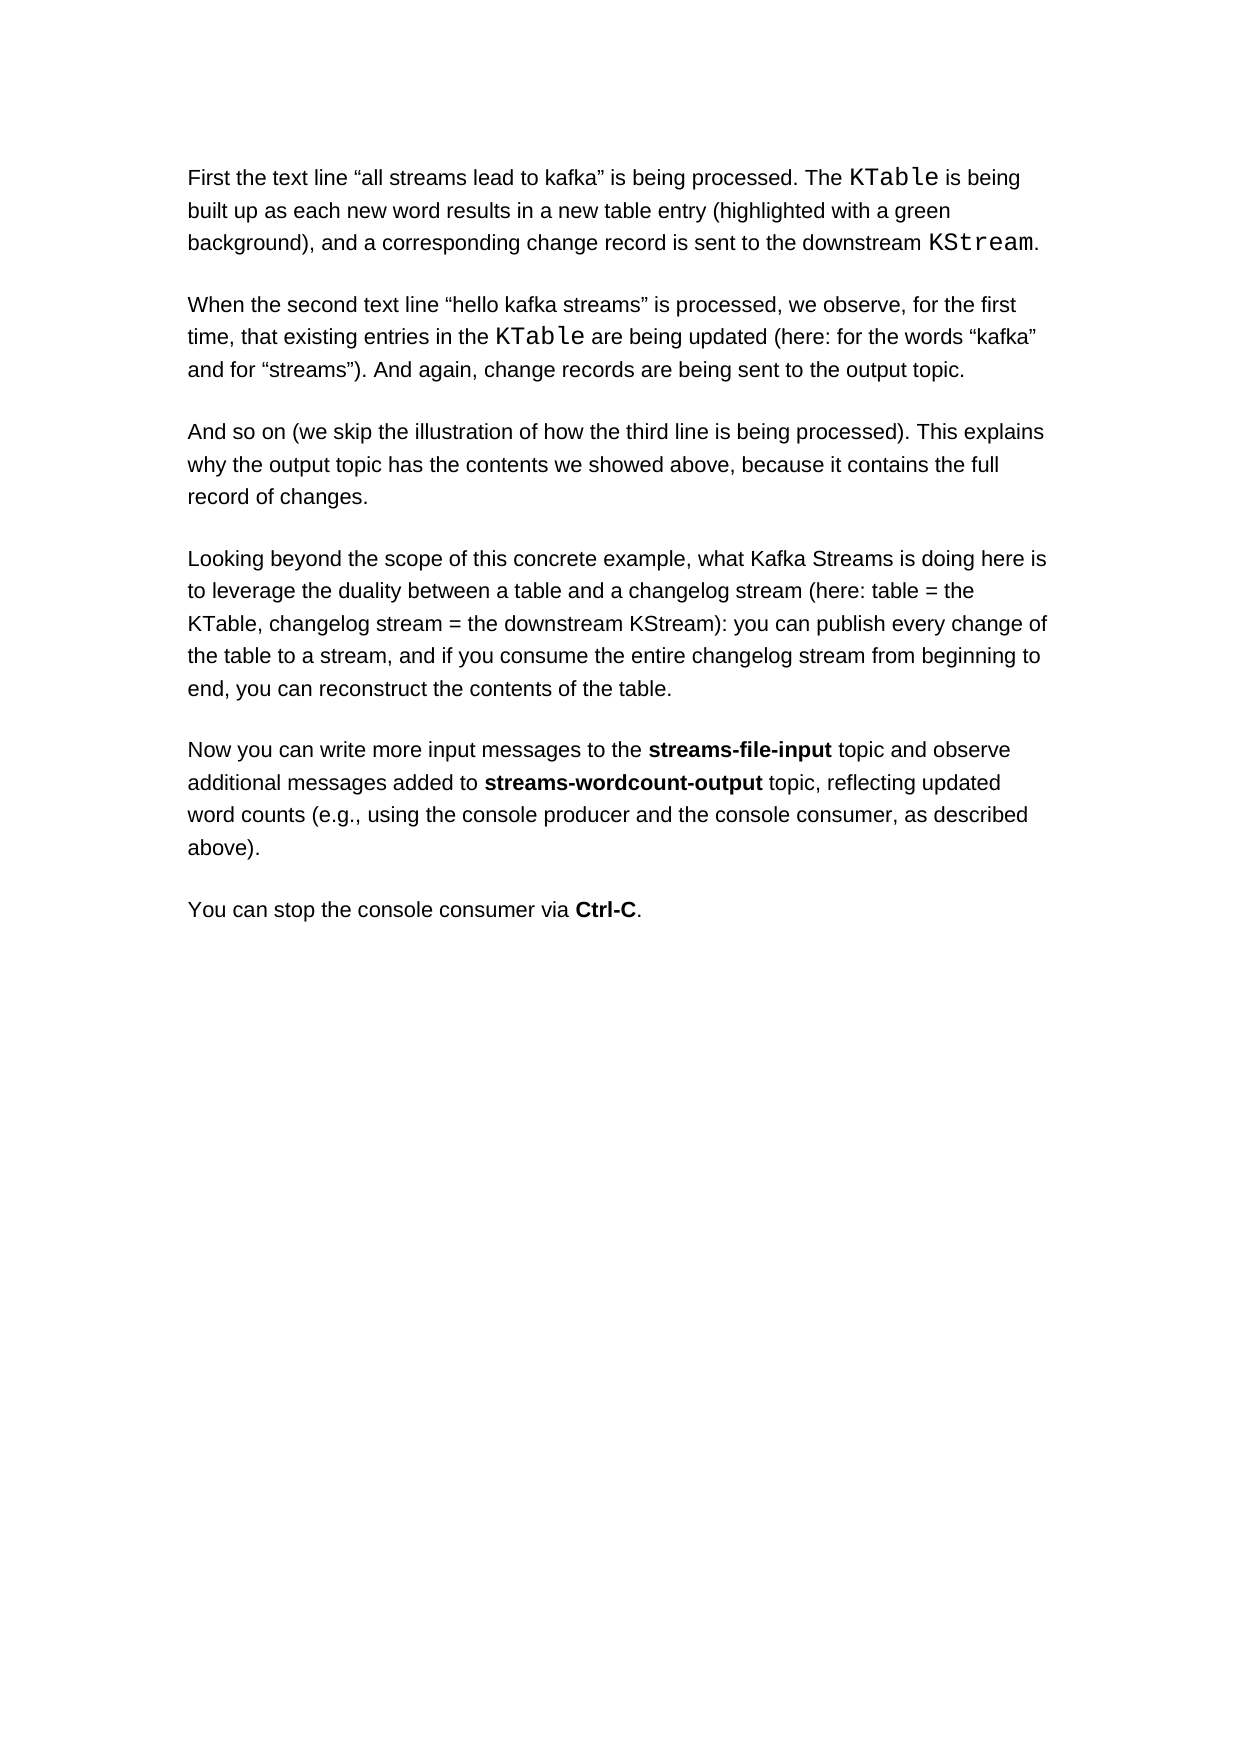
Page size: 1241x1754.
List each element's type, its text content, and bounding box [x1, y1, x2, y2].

text Looking beyond the scope of this concrete example, what Kafka Streams is doing here is to leverage the duality between a table and a changelog stream (here: table = the KTable, changelog stream = the downstream KStream): you can publish every change of the table to a stream, and if you consume the entire changelog stream from beginning to end, you can reconstruct the contents of the table. [187, 542, 1053, 704]
text Now you can write more input messages to the streams-file-input topic and observe additional messages added to streams-wordcount-output topic, reflecting updated word counts (e.g., using the console producer and the console consumer, as described above). [187, 734, 1053, 864]
text First the text line “all streams lead to kafka” is being processed. The KTable is being built up as each new word results in a new table entry (highlighted with a green background), and a corresponding change record is sent to the downstream KStream. [187, 162, 1053, 259]
text When the second text line “hello kafka streams” is processed, we observe, for the first time, that existing entries in the KTable are being updated (here: for the words “kafka” and for “streams”). And again, change records are being sent to the output topic. [187, 289, 1053, 386]
text And so on (we skip the illustration of how the third line is being processed). This explains why the output topic has the contents we showed above, because it contains the full record of changes. [187, 415, 1053, 513]
text You can stop the console consumer via Ctrl-C. [187, 893, 1053, 925]
